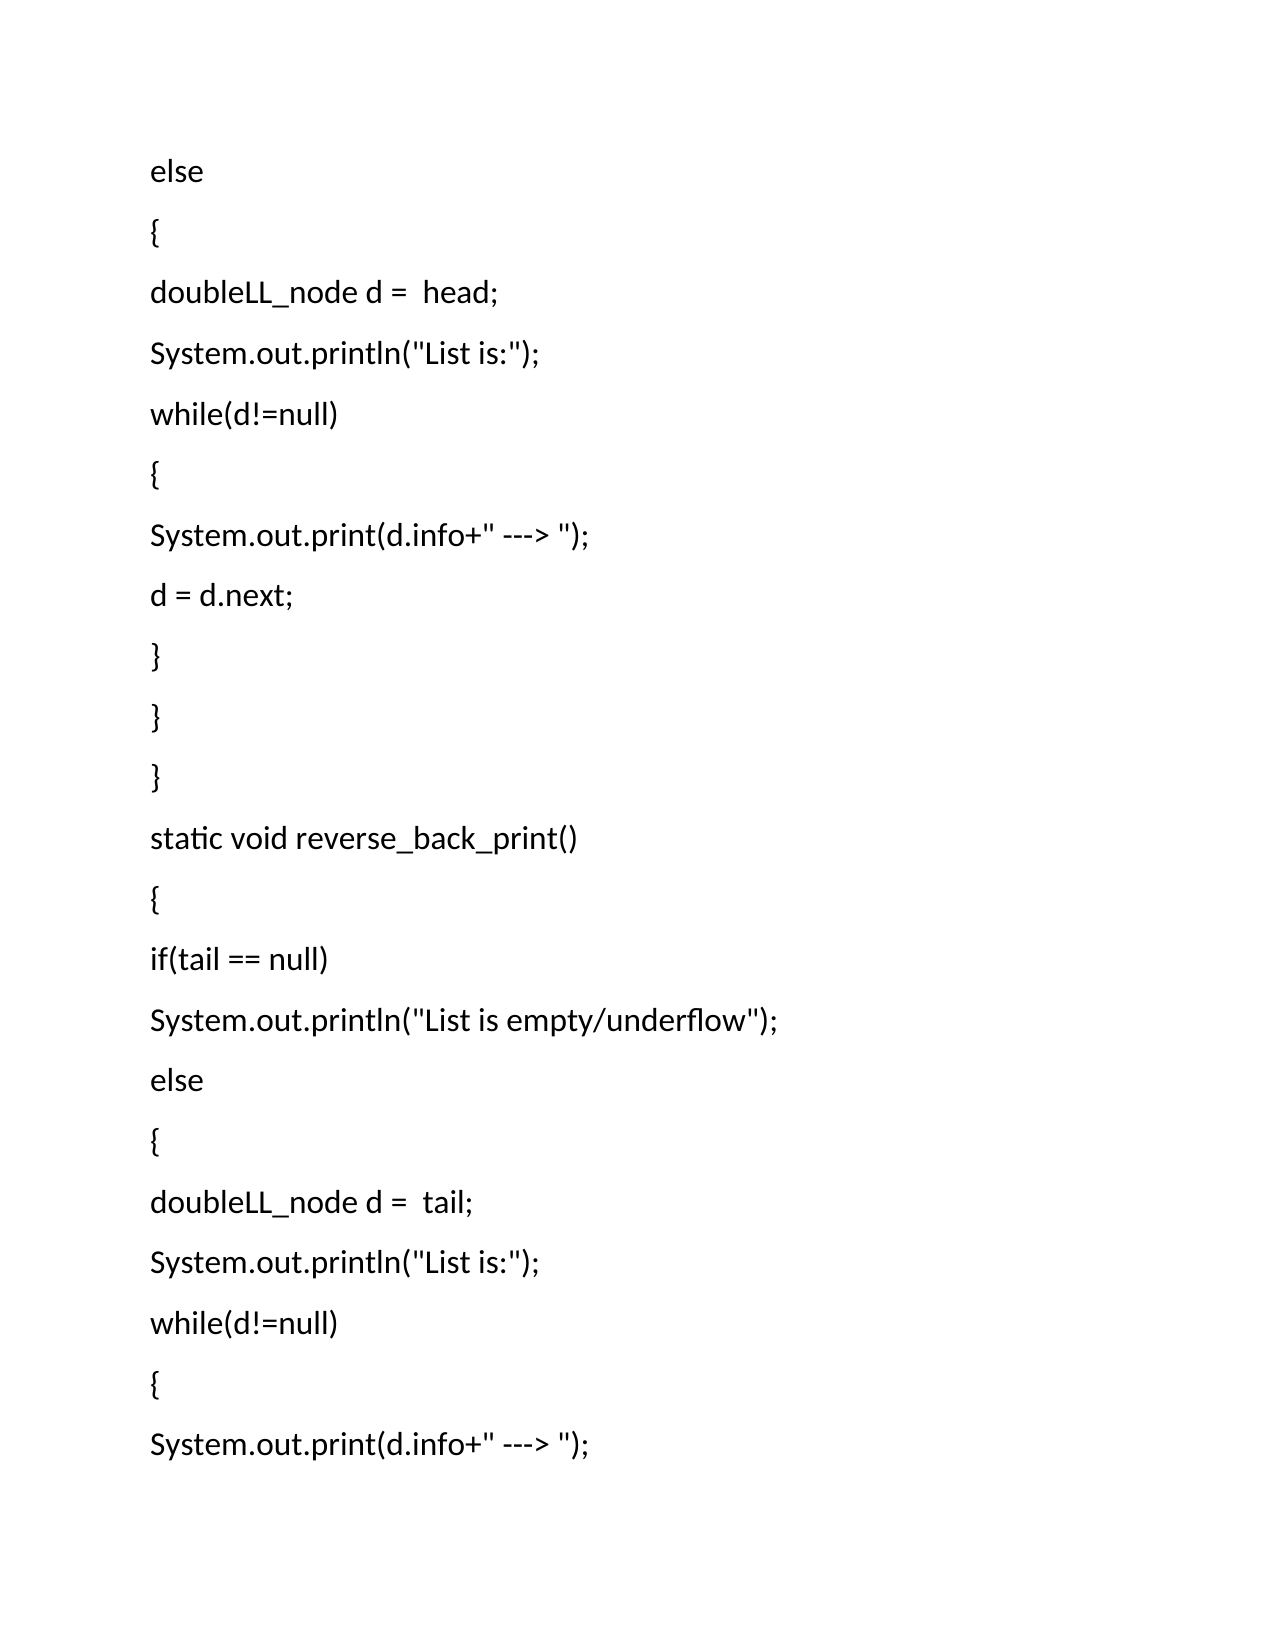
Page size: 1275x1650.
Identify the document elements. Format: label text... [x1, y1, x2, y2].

text if(tail == null) [150, 938, 1125, 979]
text doubleLL_node d = tail; [150, 1181, 1125, 1221]
text } [150, 696, 1125, 736]
text static void reverse_back_print() [150, 817, 1125, 858]
text { [150, 453, 1125, 494]
text while(d!=null) [150, 392, 1125, 433]
text System.out.println("List is:"); [150, 332, 1125, 373]
text else [150, 150, 1125, 191]
text { [150, 877, 1125, 918]
text while(d!=null) [150, 1302, 1125, 1343]
text else [150, 1059, 1125, 1100]
text { [150, 1362, 1125, 1403]
text System.out.print(d.info+" ---> "); [150, 514, 1125, 554]
text System.out.println("List is empty/underflow"); [150, 999, 1125, 1039]
text } [150, 635, 1125, 676]
text System.out.println("List is:"); [150, 1241, 1125, 1282]
text doubleLL_node d = head; [150, 271, 1125, 312]
text d = d.next; [150, 574, 1125, 615]
text System.out.print(d.info+" ---> "); [150, 1423, 1125, 1464]
text } [150, 756, 1125, 797]
text { [150, 211, 1125, 251]
text { [150, 1120, 1125, 1161]
